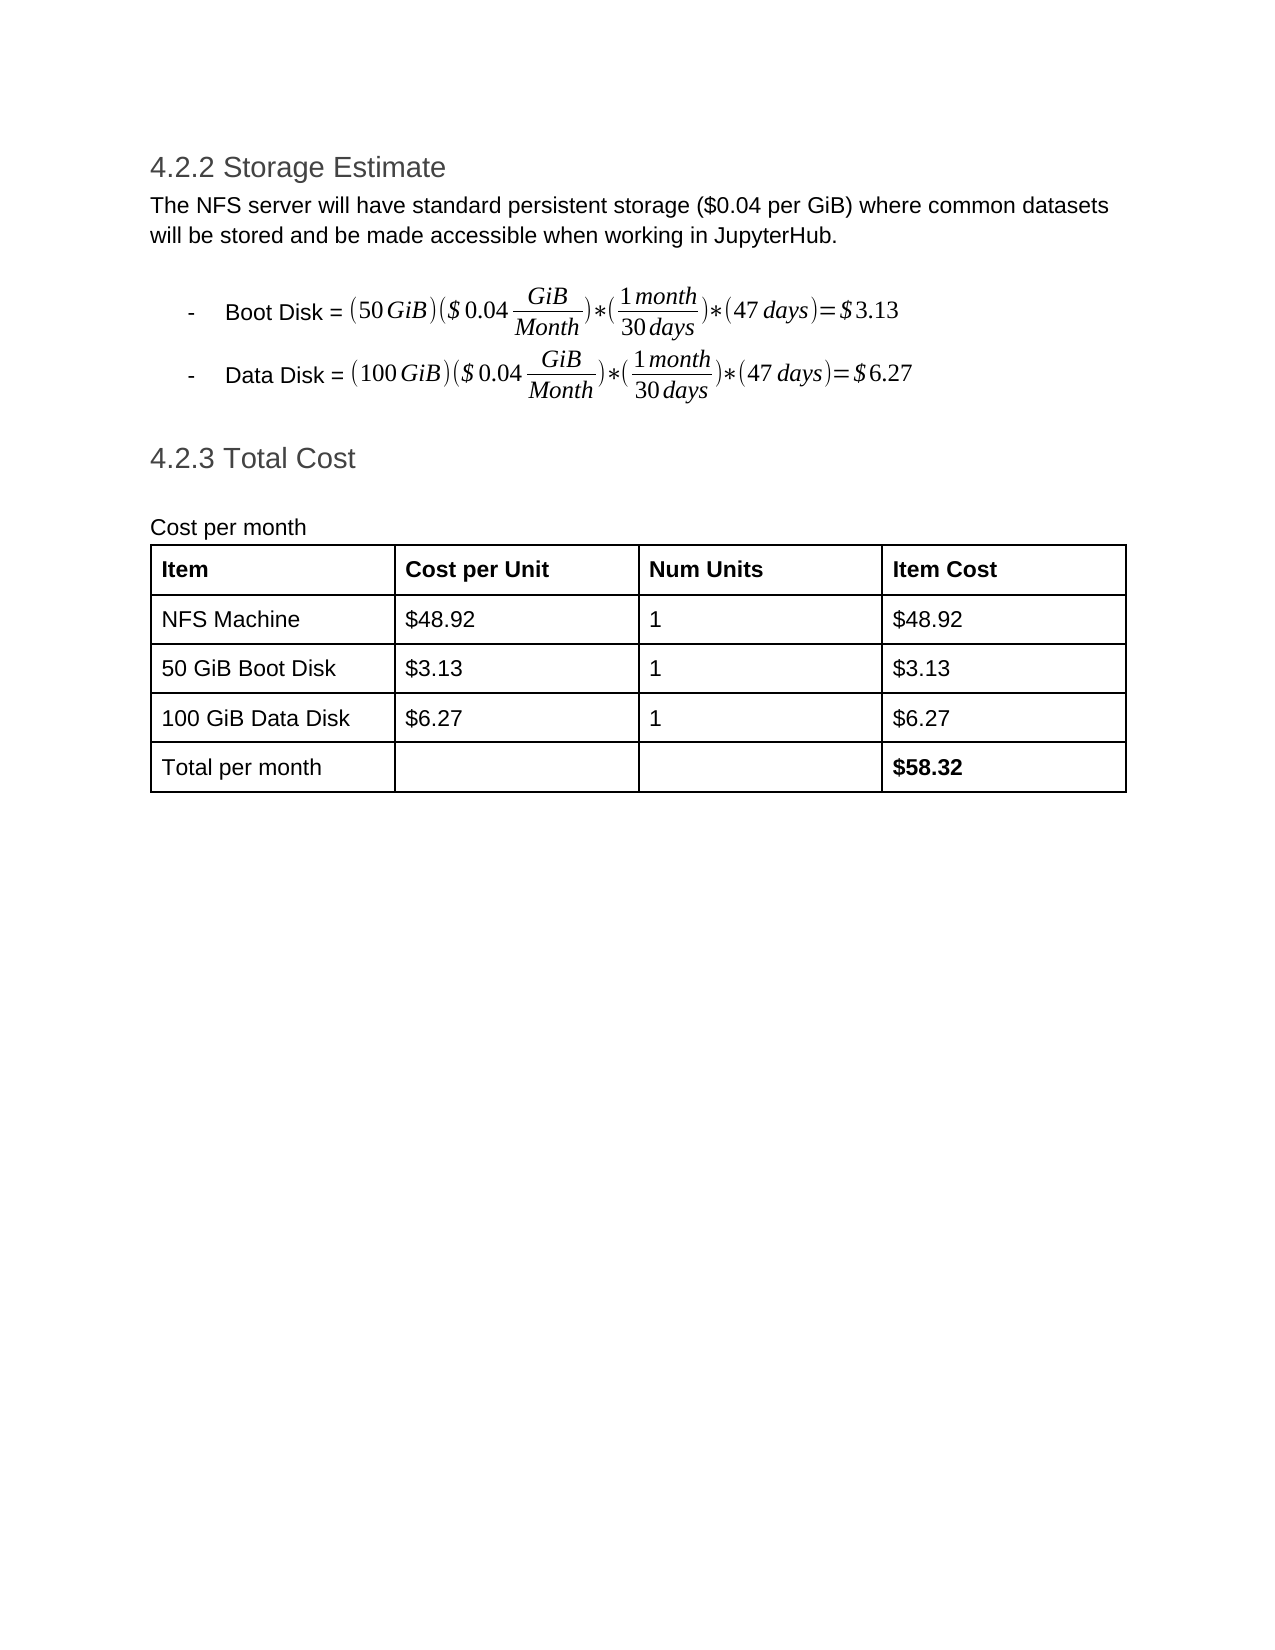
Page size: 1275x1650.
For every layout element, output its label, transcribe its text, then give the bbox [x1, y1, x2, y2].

subtitle 4.2.2 Storage Estimate [150, 150, 1125, 183]
text Cost per month [150, 513, 1125, 540]
table_header Item [152, 546, 394, 593]
table_cell $58.32 [883, 743, 1125, 791]
table_cell $6.27 [396, 694, 638, 741]
text The NFS server will have standard persistent storage ($0.04 per GiB) where common datasets will be stored and be made accessible when working in JupyterHub. [150, 192, 1125, 248]
table_cell [640, 743, 881, 791]
table_cell NFS Machine [152, 596, 394, 643]
table_cell Total per month [152, 743, 394, 791]
table_cell 50 GiB Boot Disk [152, 645, 394, 692]
table_cell 100 GiB Data Disk [152, 694, 394, 741]
table_header Num Units [640, 546, 881, 593]
table_cell [396, 743, 638, 791]
list Boot Disk = [187, 282, 1125, 341]
table_header Cost per Unit [396, 546, 638, 593]
table_header Item Cost [883, 546, 1125, 593]
table_cell $3.13 [396, 645, 638, 692]
table_cell 1 [640, 694, 881, 741]
table_cell 1 [640, 596, 881, 643]
table_cell 1 [640, 645, 881, 692]
table_cell $48.92 [396, 596, 638, 643]
table_cell $48.92 [883, 596, 1125, 643]
list Data Disk = [187, 345, 1125, 404]
table_cell $3.13 [883, 645, 1125, 692]
table_cell $6.27 [883, 694, 1125, 741]
subtitle 4.2.3 Total Cost [150, 441, 1125, 475]
